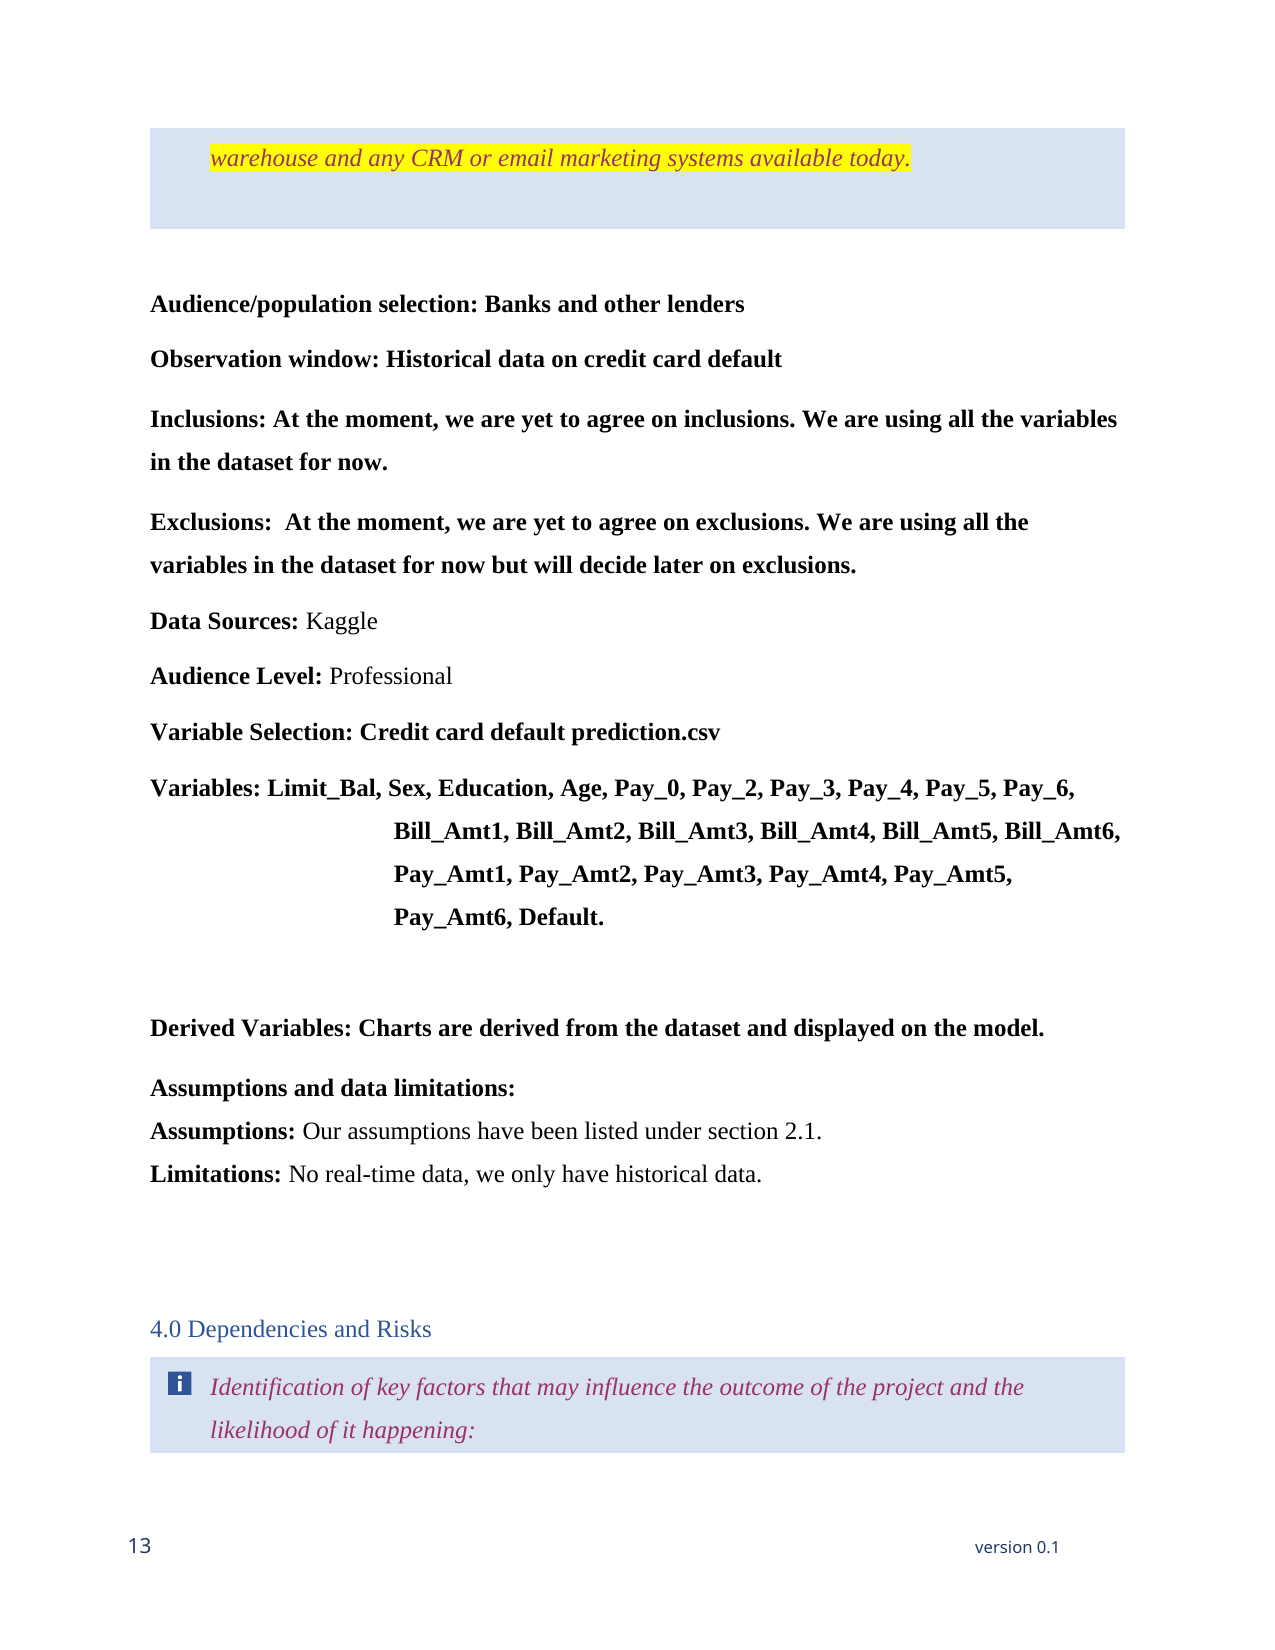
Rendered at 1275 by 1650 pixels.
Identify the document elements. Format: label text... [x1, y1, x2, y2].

table_header [150, 128, 210, 229]
table_header [150, 1357, 210, 1453]
text Observation window: Historical data on credit card default [150, 344, 1125, 373]
text Audience Level: Professional [150, 661, 1125, 690]
text Data Sources: Kaggle [150, 606, 1125, 634]
text Derived Variables: Charts are derived from the dataset and displayed on the model. [150, 1013, 1125, 1042]
text Variable Selection: Credit card default prediction.csv [150, 717, 1125, 746]
text Assumptions: Our assumptions have been listed under section 2.1. [150, 1116, 1125, 1145]
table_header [210, 128, 1125, 229]
text Assumptions and data limitations: [150, 1073, 1125, 1102]
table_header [210, 1357, 1125, 1453]
subtitle 4.0 Dependencies and Risks [150, 1314, 1125, 1342]
text Exclusions: At the moment, we are yet to agree on exclusions. We are using all the variables in the dataset for now but will decide later on exclusions. [150, 507, 1125, 579]
text Variables: Limit_Bal, Sex, Education, Age, Pay_0, Pay_2, Pay_3, Pay_4, Pay_5, Pay_6, Bill_Amt1, Bill_Amt2, Bill_Amt3, Bill_Amt4, Bill_Amt5, Bill_Amt6, Pay_Amt1, Pay_Amt2, Pay_Amt3, Pay_Amt4, Pay_Amt5, Pay_Amt6, Default. [150, 773, 1125, 931]
text Audience/population selection: Banks and other lenders [150, 289, 1125, 317]
text Limitations: No real-time data, we only have historical data. [150, 1159, 1125, 1188]
text Inclusions: At the moment, we are yet to agree on inclusions. We are using all the variables in the dataset for now. [150, 404, 1125, 476]
